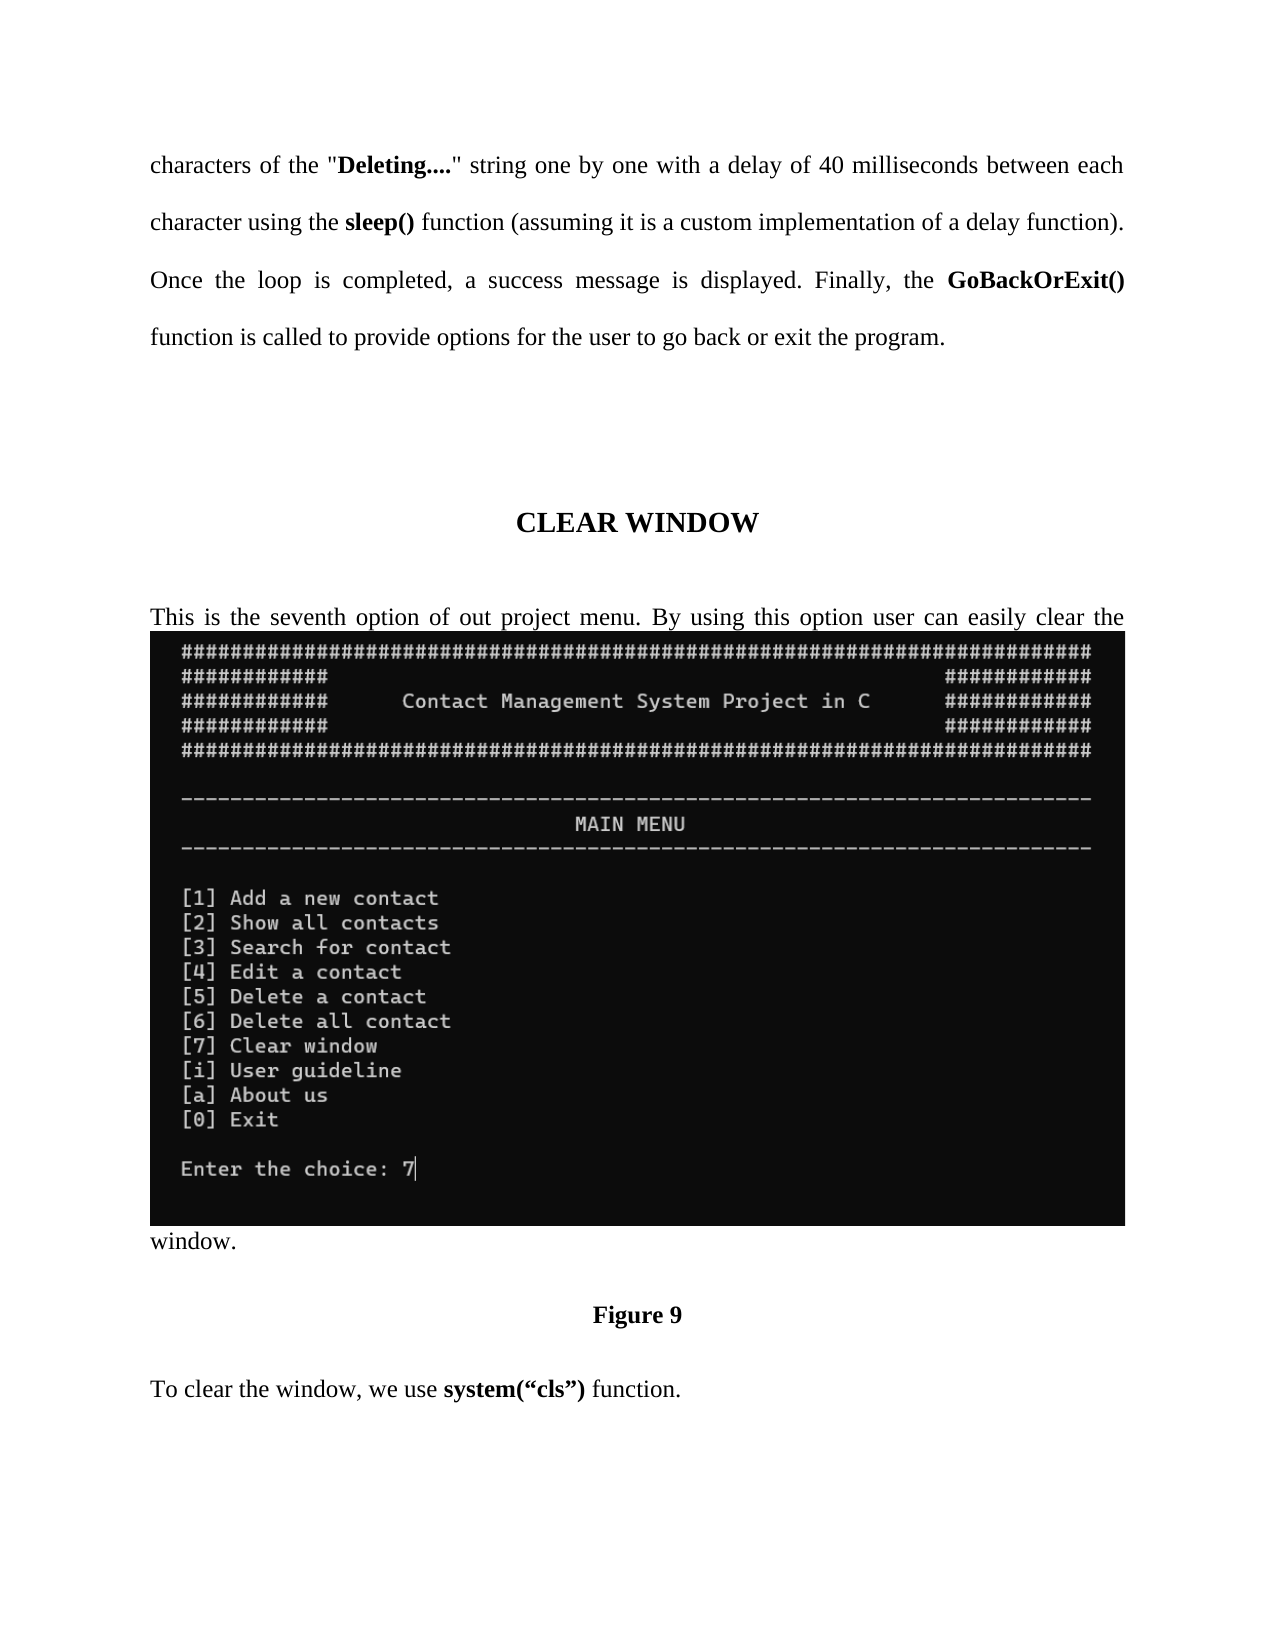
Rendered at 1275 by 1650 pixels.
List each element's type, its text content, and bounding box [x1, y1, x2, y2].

text Figure 9 [150, 1300, 1125, 1329]
picture [150, 631, 1125, 1226]
text CLEAR WINDOW [150, 505, 1125, 539]
text To clear the window, we use system(“cls”) function. [150, 1374, 1125, 1403]
text This is the seventh option of out project menu. By using this option user can easily clear the window. [150, 602, 1125, 631]
text This is the seventh option of out project menu. By using this option user can easily clear the window. [150, 1226, 1125, 1255]
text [150, 150, 1125, 351]
